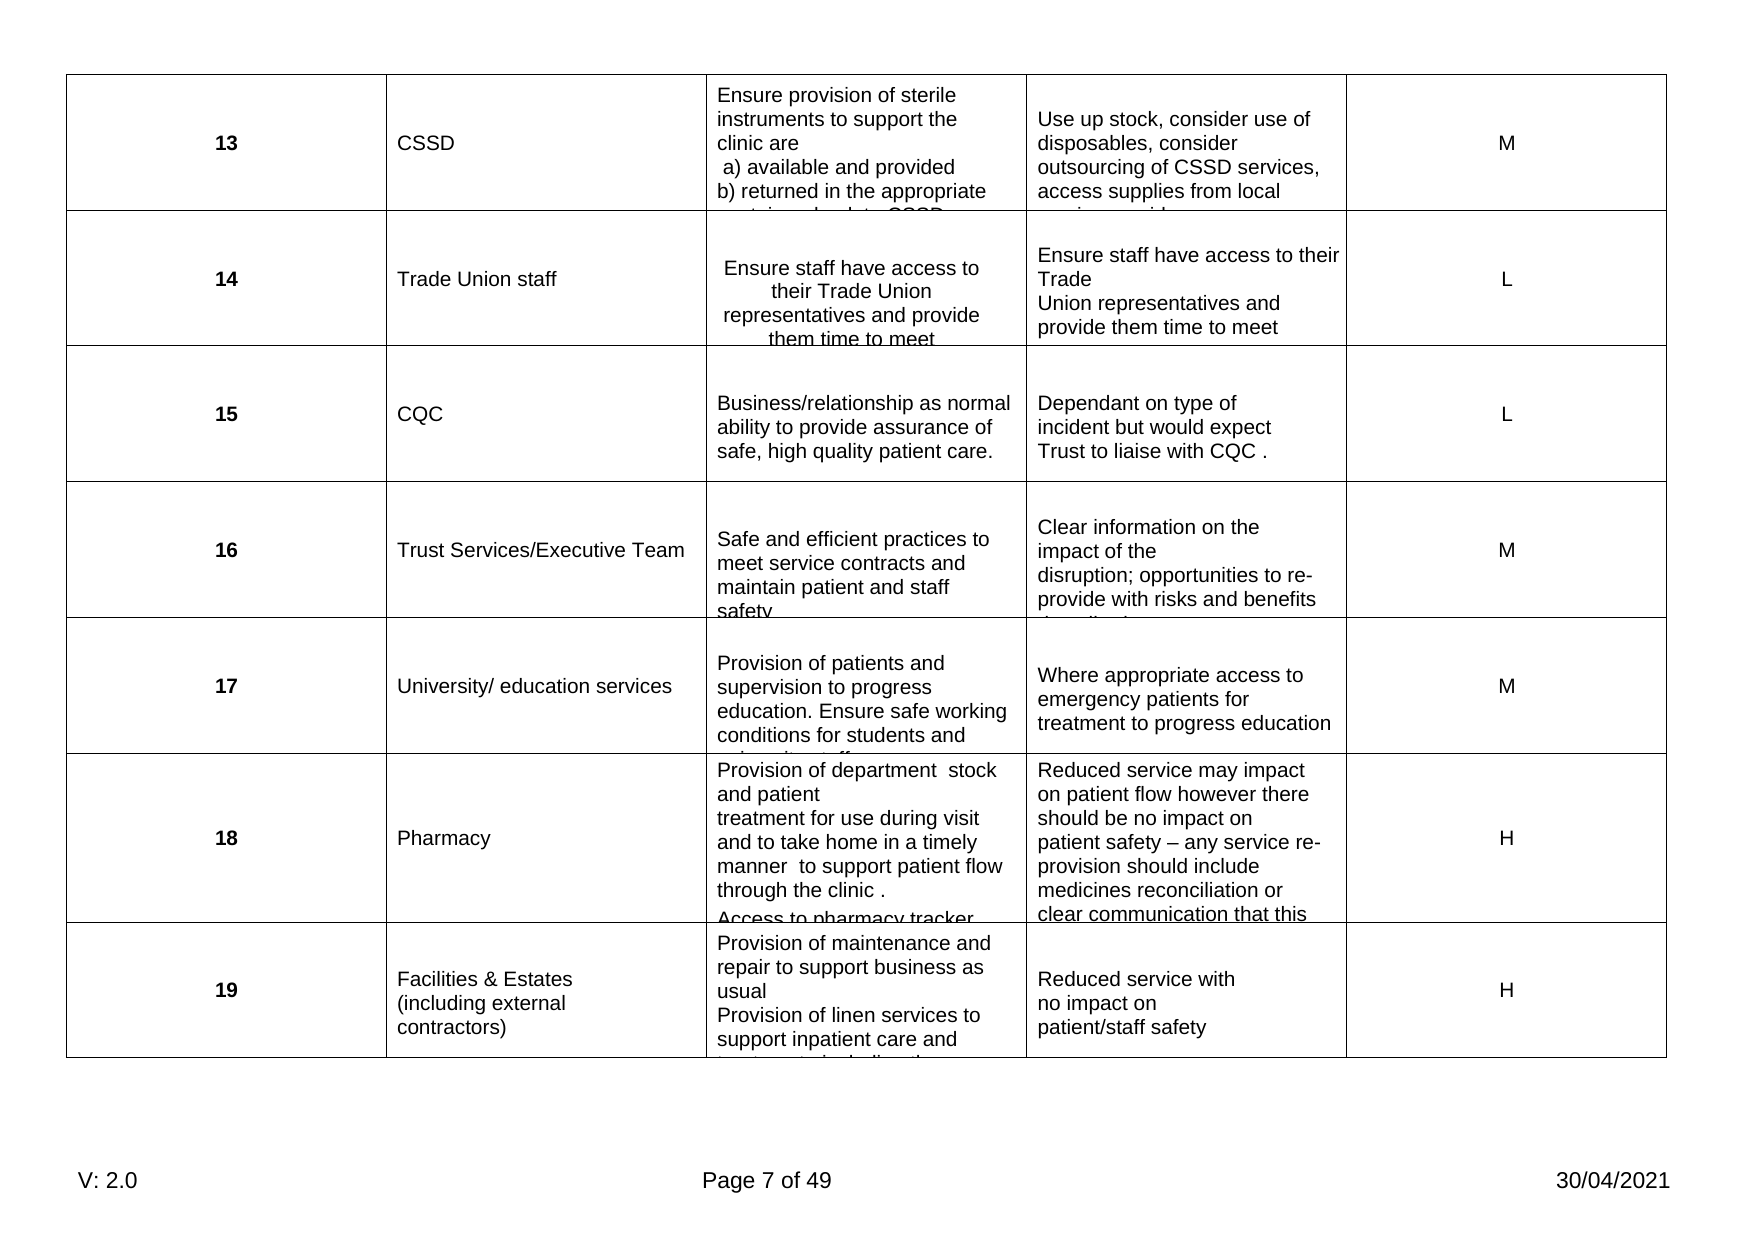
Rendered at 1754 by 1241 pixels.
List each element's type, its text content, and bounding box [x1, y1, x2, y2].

table_header M [1347, 75, 1666, 209]
table_cell L [1347, 211, 1666, 345]
table_cell Business/relationship as normal ability to provide assurance of safe, high quality patient care. [707, 346, 1026, 481]
table_cell M [1347, 482, 1666, 617]
table_cell University/ education services [387, 618, 706, 753]
table_cell 15 [67, 346, 386, 481]
table_header CSSD [387, 75, 706, 209]
table_cell Trade Union staff [387, 211, 706, 345]
table_header Page 7 of 49 [604, 1158, 1137, 1193]
table_cell 16 [67, 482, 386, 617]
table_header 30/04/2021 [1137, 1158, 1670, 1193]
table_cell CQC [387, 346, 706, 481]
table_cell Provision of department stock and patient treatment for use during visit and to take home in a timely manner to support patient flow through the clinic . Access to pharmacy tracker for medications to reduce missed doses Limited prescribing/writing of TTAs [707, 754, 1026, 922]
table_cell Dependant on type of incident but would expect Trust to liaise with CQC . [1027, 346, 1346, 481]
table_cell 19 [67, 923, 386, 1057]
table_cell H [1347, 923, 1666, 1057]
table_cell Safe and efficient practices to meet service contracts and maintain patient and staff safety [707, 482, 1026, 617]
table_cell H [1347, 754, 1666, 922]
table_cell Where appropriate access to emergency patients for treatment to progress education [1027, 618, 1346, 753]
table_cell Reduced service with no impact on patient/staff safety [1027, 923, 1346, 1057]
table_cell 18 [67, 754, 386, 922]
table_cell 14 [67, 211, 386, 345]
table_cell Ensure staff have access to their Trade Union representatives and provide them time to meet [707, 211, 1026, 345]
table_cell Facilities & Estates (including external contractors) [387, 923, 706, 1057]
table_cell Provision of maintenance and repair to support business as usual Provision of linen services to support inpatient care and treatment , including the provision od scrubs [707, 923, 1026, 1057]
table_cell Pharmacy [387, 754, 706, 922]
table_cell Trust Services/Executive Team [387, 482, 706, 617]
table_header Ensure provision of sterile instruments to support the clinic are a) available and provided b) returned in the appropriate container back to CSSD [707, 75, 1026, 209]
table_header 13 [67, 75, 386, 209]
table_header Use up stock, consider use of disposables, consider outsourcing of CSSD services, access supplies from local service providers. [1027, 75, 1346, 209]
table_cell 17 [67, 618, 386, 753]
table_header V: 2.0 [70, 1158, 603, 1193]
table_cell L [1347, 346, 1666, 481]
table_cell Ensure staff have access to their Trade Union representatives and provide them time to meet [1027, 211, 1346, 345]
table_cell Provision of patients and supervision to progress education. Ensure safe working conditions for students and university staff [707, 618, 1026, 753]
table_cell Reduced service may impact on patient flow however there should be no impact on patient safety – any service re-provision should include medicines reconciliation or clear communication that this was not available to ensure that the medical teams are aware of their role in re-providing this. [1027, 754, 1346, 922]
table_cell Clear information on the impact of the disruption; opportunities to re-provide with risks and benefits described [1027, 482, 1346, 617]
table_cell M [1347, 618, 1666, 753]
